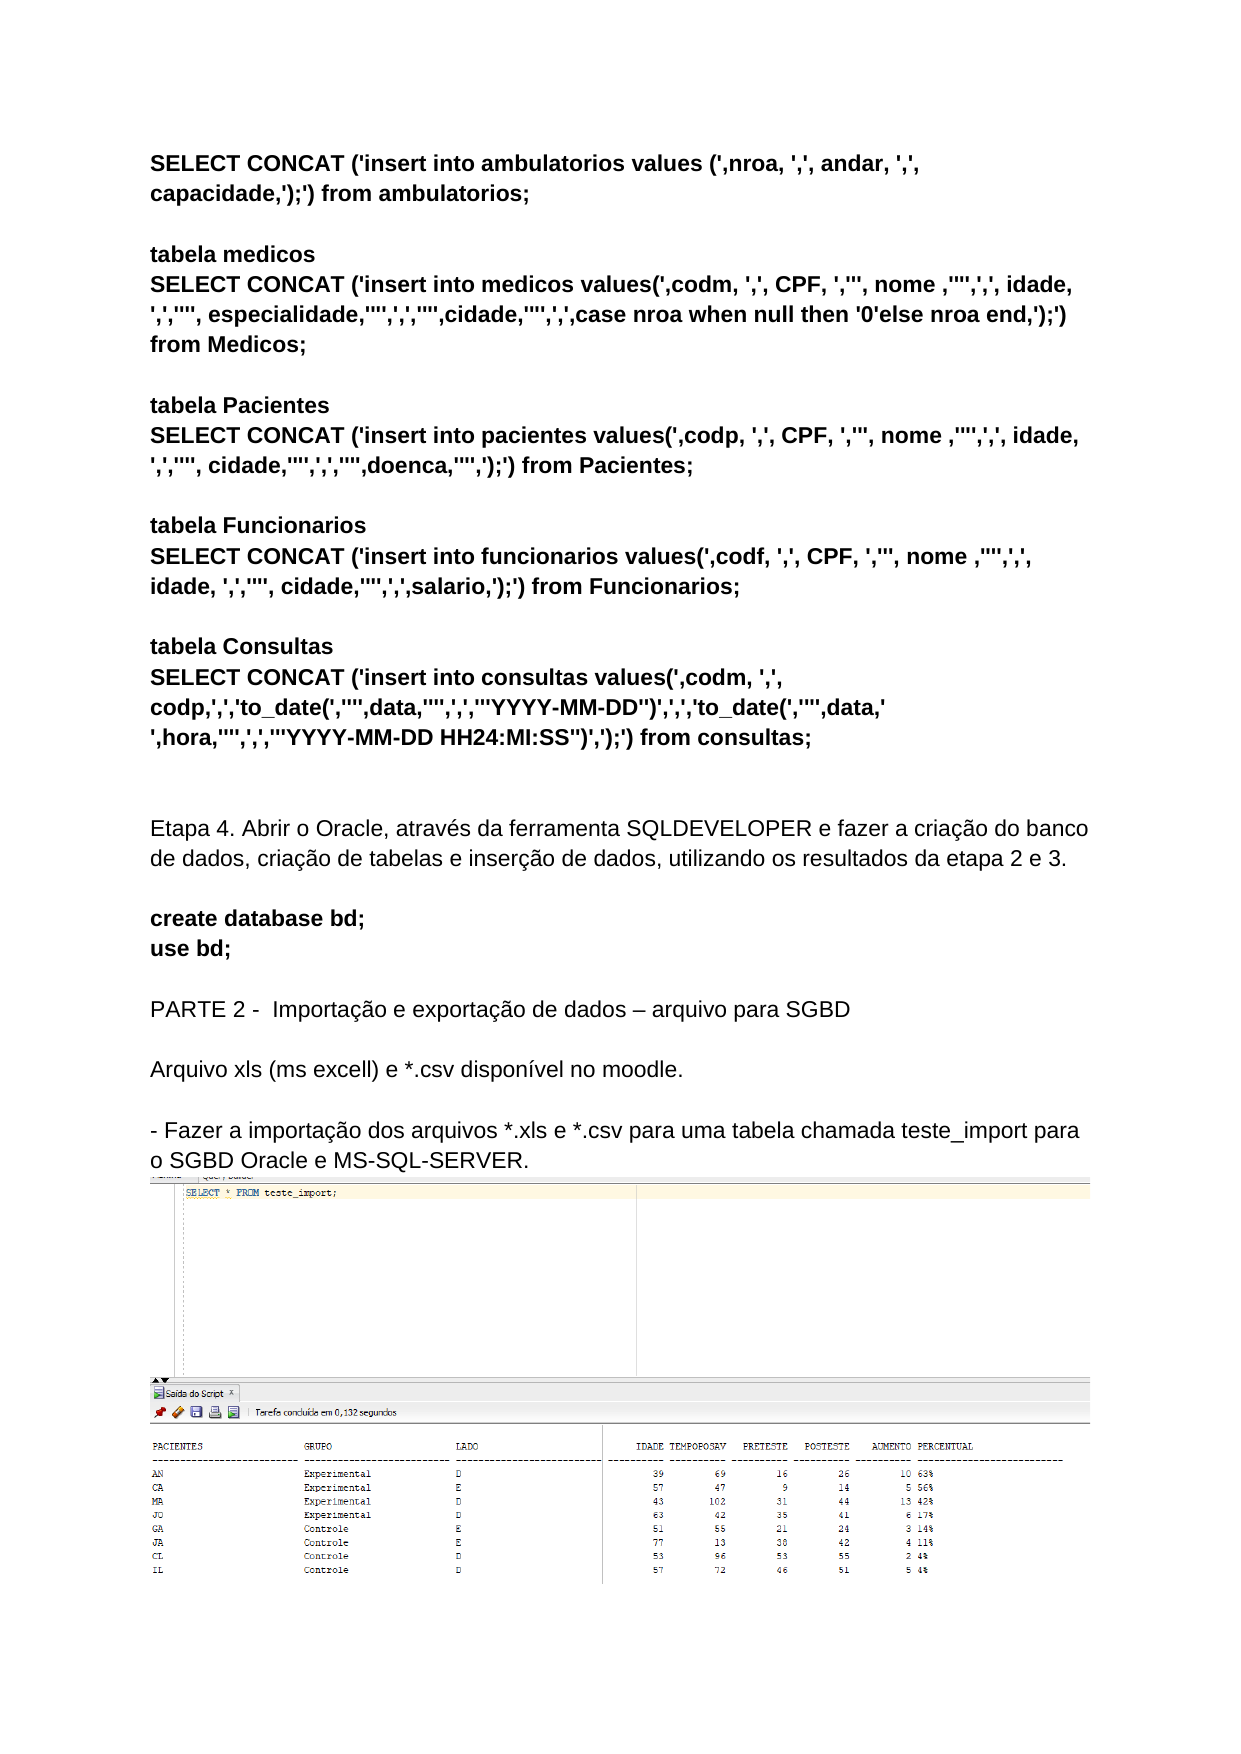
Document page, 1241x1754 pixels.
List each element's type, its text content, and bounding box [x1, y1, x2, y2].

text SELECT CONCAT ('insert into consultas values(',codm, ',', codp,',','to_date(','''',data,'''',',','''YYYY-MM-DD'')',',','to_date(','''',data,' ',hora,'''',',','''YYYY-MM-DD HH24:MI:SS'')',');') from consultas; [150, 663, 1090, 750]
picture [150, 1177, 1091, 1584]
text use bd; [150, 935, 1090, 962]
text SELECT CONCAT ('insert into ambulatorios values (',nroa, ',', andar, ',', capacidade,');') from ambulatorios; [150, 150, 1090, 207]
text SELECT CONCAT ('insert into pacientes values(',codp, ',', CPF, ',''', nome ,'''',',', idade, ',','''', cidade,'''',',','''',doenca,'''',');') from Pacientes; [150, 422, 1090, 478]
text tabela Pacientes [150, 392, 1090, 418]
text SELECT CONCAT ('insert into funcionarios values(',codf, ',', CPF, ',''', nome ,'''',',', idade, ',','''', cidade,'''',',',salario,');') from Funcionarios; [150, 543, 1090, 599]
text SELECT CONCAT ('insert into medicos values(',codm, ',', CPF, ',''', nome ,'''',',', idade, ',','''', especialidade,'''',',','''',cidade,'''',',',case nroa when null then '0'else nroa end,');') from Medicos; [150, 271, 1090, 358]
text - Fazer a importação dos arquivos *.xls e *.csv para uma tabela chamada teste_import para o SGBD Oracle e MS-SQL-SERVER. [150, 1117, 1090, 1173]
text tabela medicos [150, 241, 1090, 267]
text tabela Funcionarios [150, 512, 1090, 539]
text PARTE 2 - Importação e exportação de dados – arquivo para SGBD [150, 996, 1090, 1022]
text tabela Consultas [150, 633, 1090, 660]
text create database bd; [150, 905, 1090, 932]
text Arquivo xls (ms excell) e *.csv disponível no moodle. [150, 1056, 1090, 1083]
text Etapa 4. Abrir o Oracle, através da ferramenta SQLDEVELOPER e fazer a criação do banco de dados, criação de tabelas e inserção de dados, utilizando os resultados da etapa 2 e 3. [150, 814, 1090, 871]
